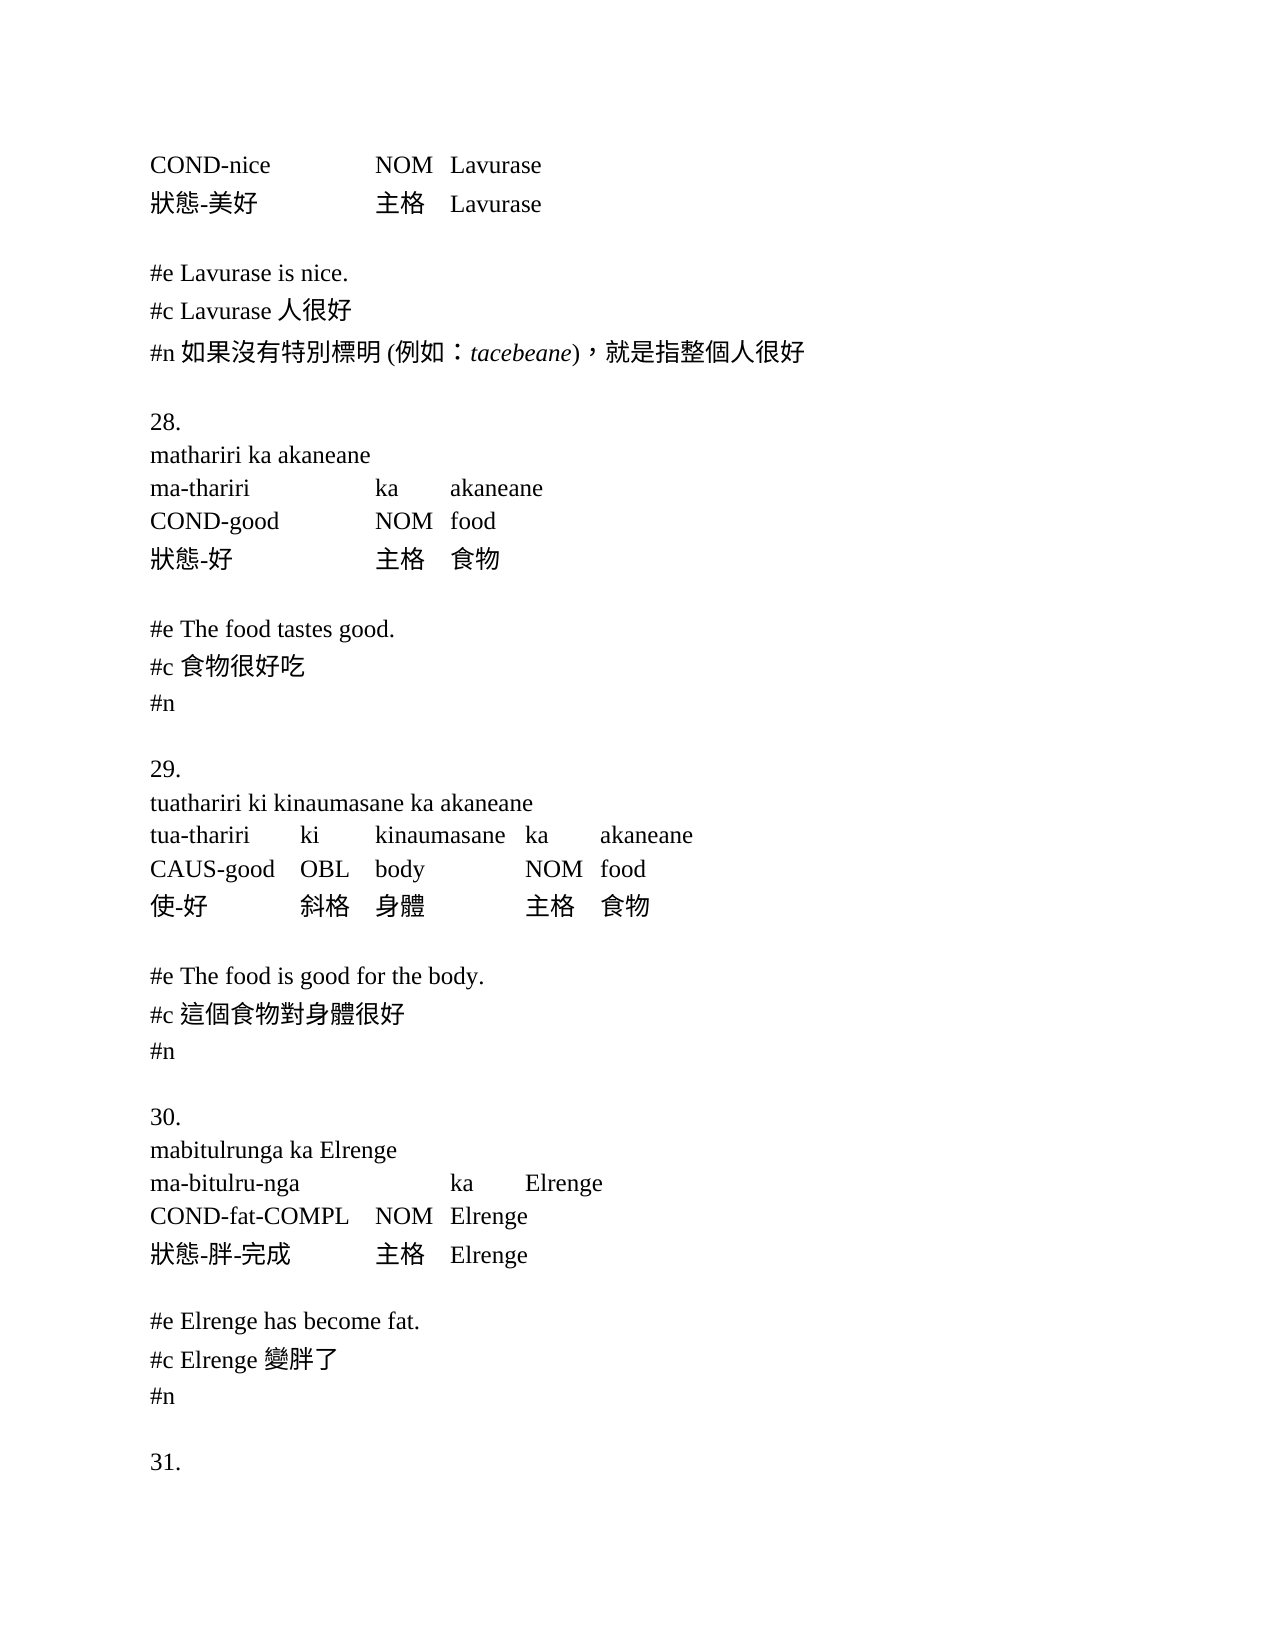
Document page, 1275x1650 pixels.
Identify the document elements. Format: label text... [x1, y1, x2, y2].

text ma-bitulru-nga ka Elrenge [150, 1168, 1125, 1197]
text ma-thariri ka akaneane [150, 473, 1125, 502]
text tua-thariri ki kinaumasane ka akaneane [150, 821, 1125, 849]
text 31. [150, 1447, 1125, 1476]
text 28. [150, 407, 1125, 436]
text #e The food tastes good. [150, 614, 1125, 643]
text #c Lavurase 人很好 [150, 291, 1125, 327]
text CAUS-good OBL body NOM food [150, 854, 1125, 882]
text COND-good NOM food [150, 506, 1125, 535]
text COND-fat-COMPL NOM Elrenge [150, 1201, 1125, 1230]
text mabitulrunga ka Elrenge [150, 1135, 1125, 1164]
text #c 這個食物對身體很好 [150, 994, 1125, 1031]
text tuathariri ki kinaumasane ka akaneane [150, 788, 1125, 816]
text 狀態-好 主格 食物 [150, 539, 1125, 575]
text #n [150, 1381, 1125, 1410]
text #c Elrenge 變胖了 [150, 1339, 1125, 1376]
text #n [150, 1036, 1125, 1065]
text 30. [150, 1102, 1125, 1131]
text #e Elrenge has become fat. [150, 1306, 1125, 1335]
text COND-nice NOM Lavurase [150, 150, 1125, 179]
text #e The food is good for the body. [150, 961, 1125, 990]
text #n [150, 688, 1125, 717]
text 狀態-胖-完成 主格 Elrenge [150, 1234, 1125, 1270]
text 29. [150, 754, 1125, 783]
text #n 如果沒有特別標明 (例如：tacebeane)，就是指整個人很好 [150, 332, 1125, 369]
text 使-好 斜格 身體 主格 食物 [150, 887, 1125, 923]
text #e Lavurase is nice. [150, 258, 1125, 286]
text #c 食物很好吃 [150, 647, 1125, 683]
text mathariri ka akaneane [150, 440, 1125, 469]
text 狀態-美好 主格 Lavurase [150, 183, 1125, 219]
